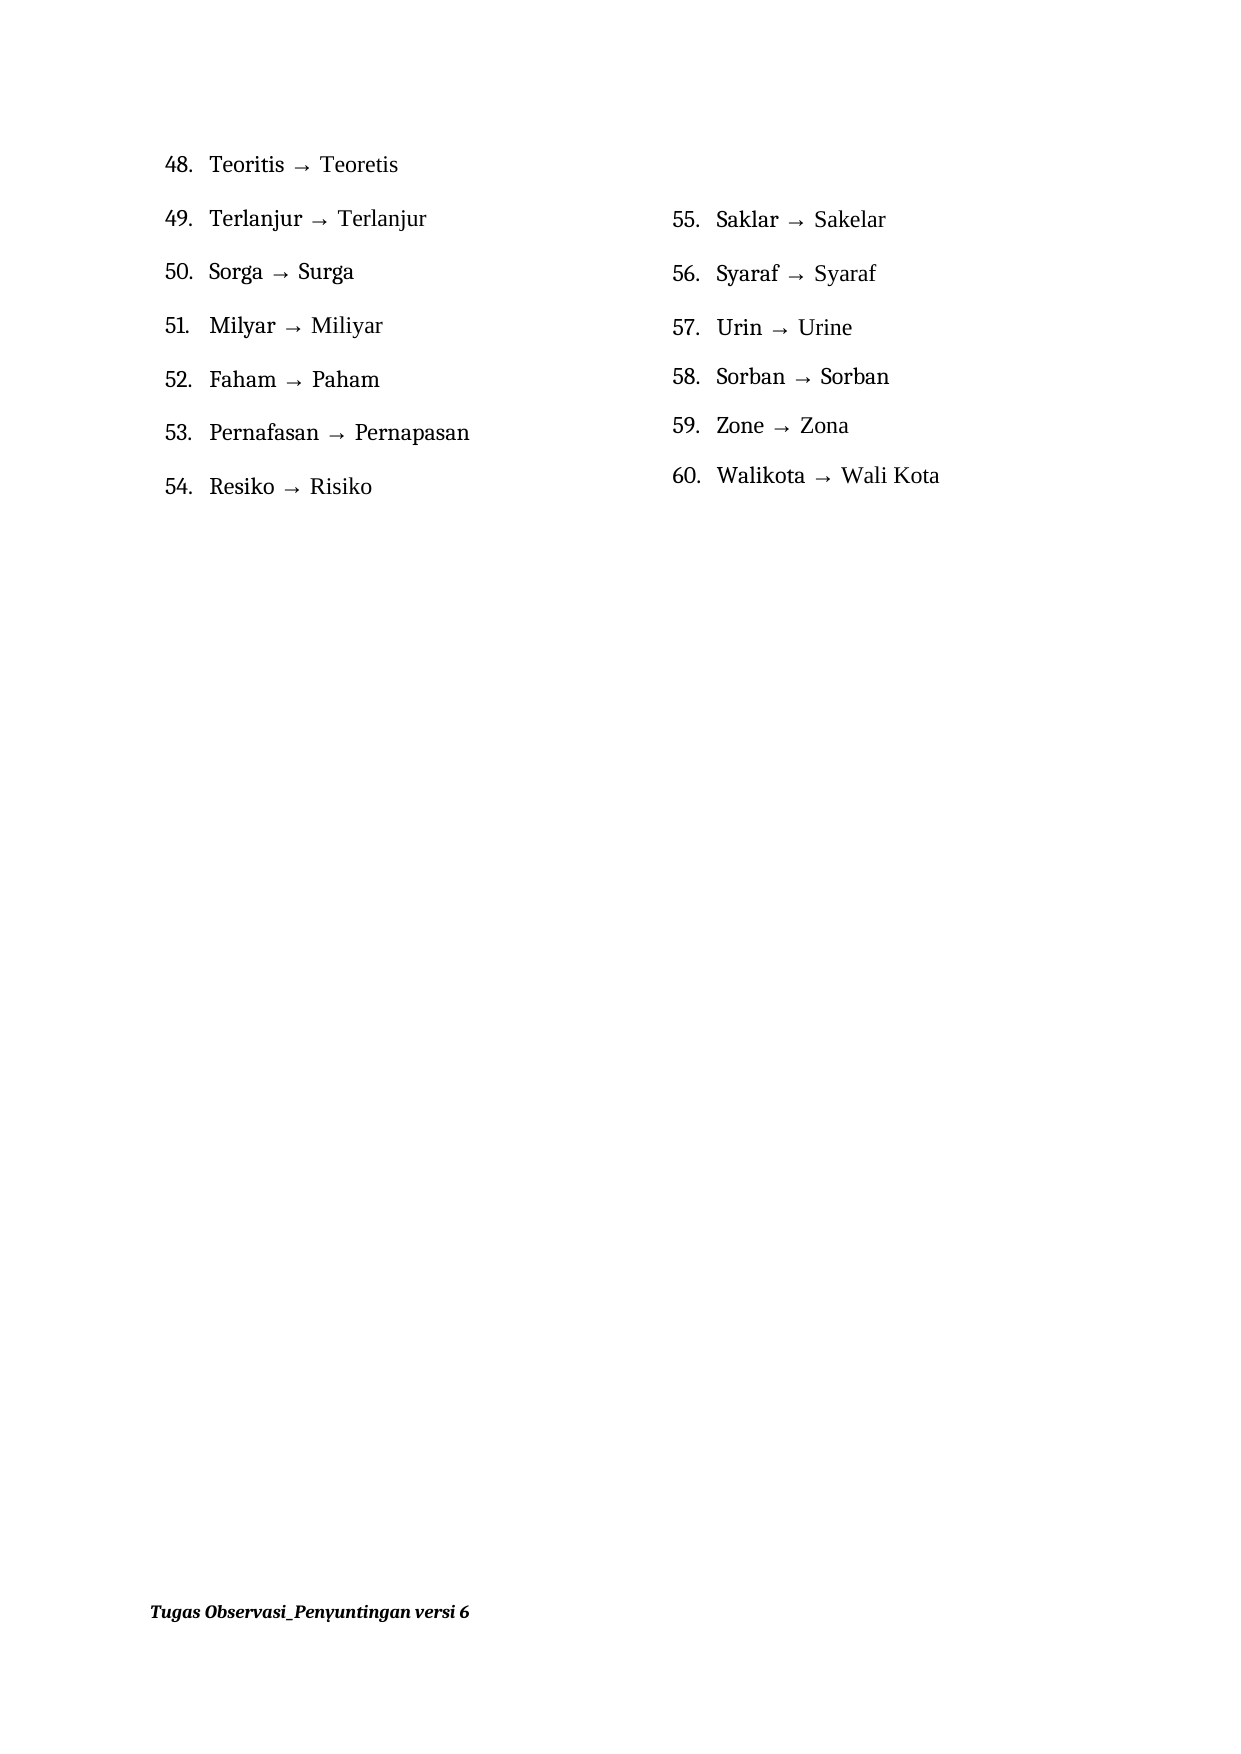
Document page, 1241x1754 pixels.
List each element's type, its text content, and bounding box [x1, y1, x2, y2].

list Saklar → Sakelar [672, 205, 1090, 234]
list Resiko → Risiko [165, 472, 583, 500]
list Terlanjur → Terlanjur [165, 204, 583, 232]
list Pernafasan → Pernapasan [165, 418, 583, 447]
list Sorga → Surga [165, 257, 583, 286]
list Teoritis → Teoretis [165, 150, 583, 178]
list Zone → Zona [672, 411, 1090, 440]
list Walikota → Wali Kota [672, 461, 1090, 489]
list Sorban → Sorban [672, 362, 1090, 390]
list Milyar → Miliyar [165, 311, 583, 339]
list Faham → Paham [165, 364, 583, 393]
list Syaraf → Syaraf [672, 259, 1090, 287]
list Urin → Urine [672, 312, 1090, 341]
